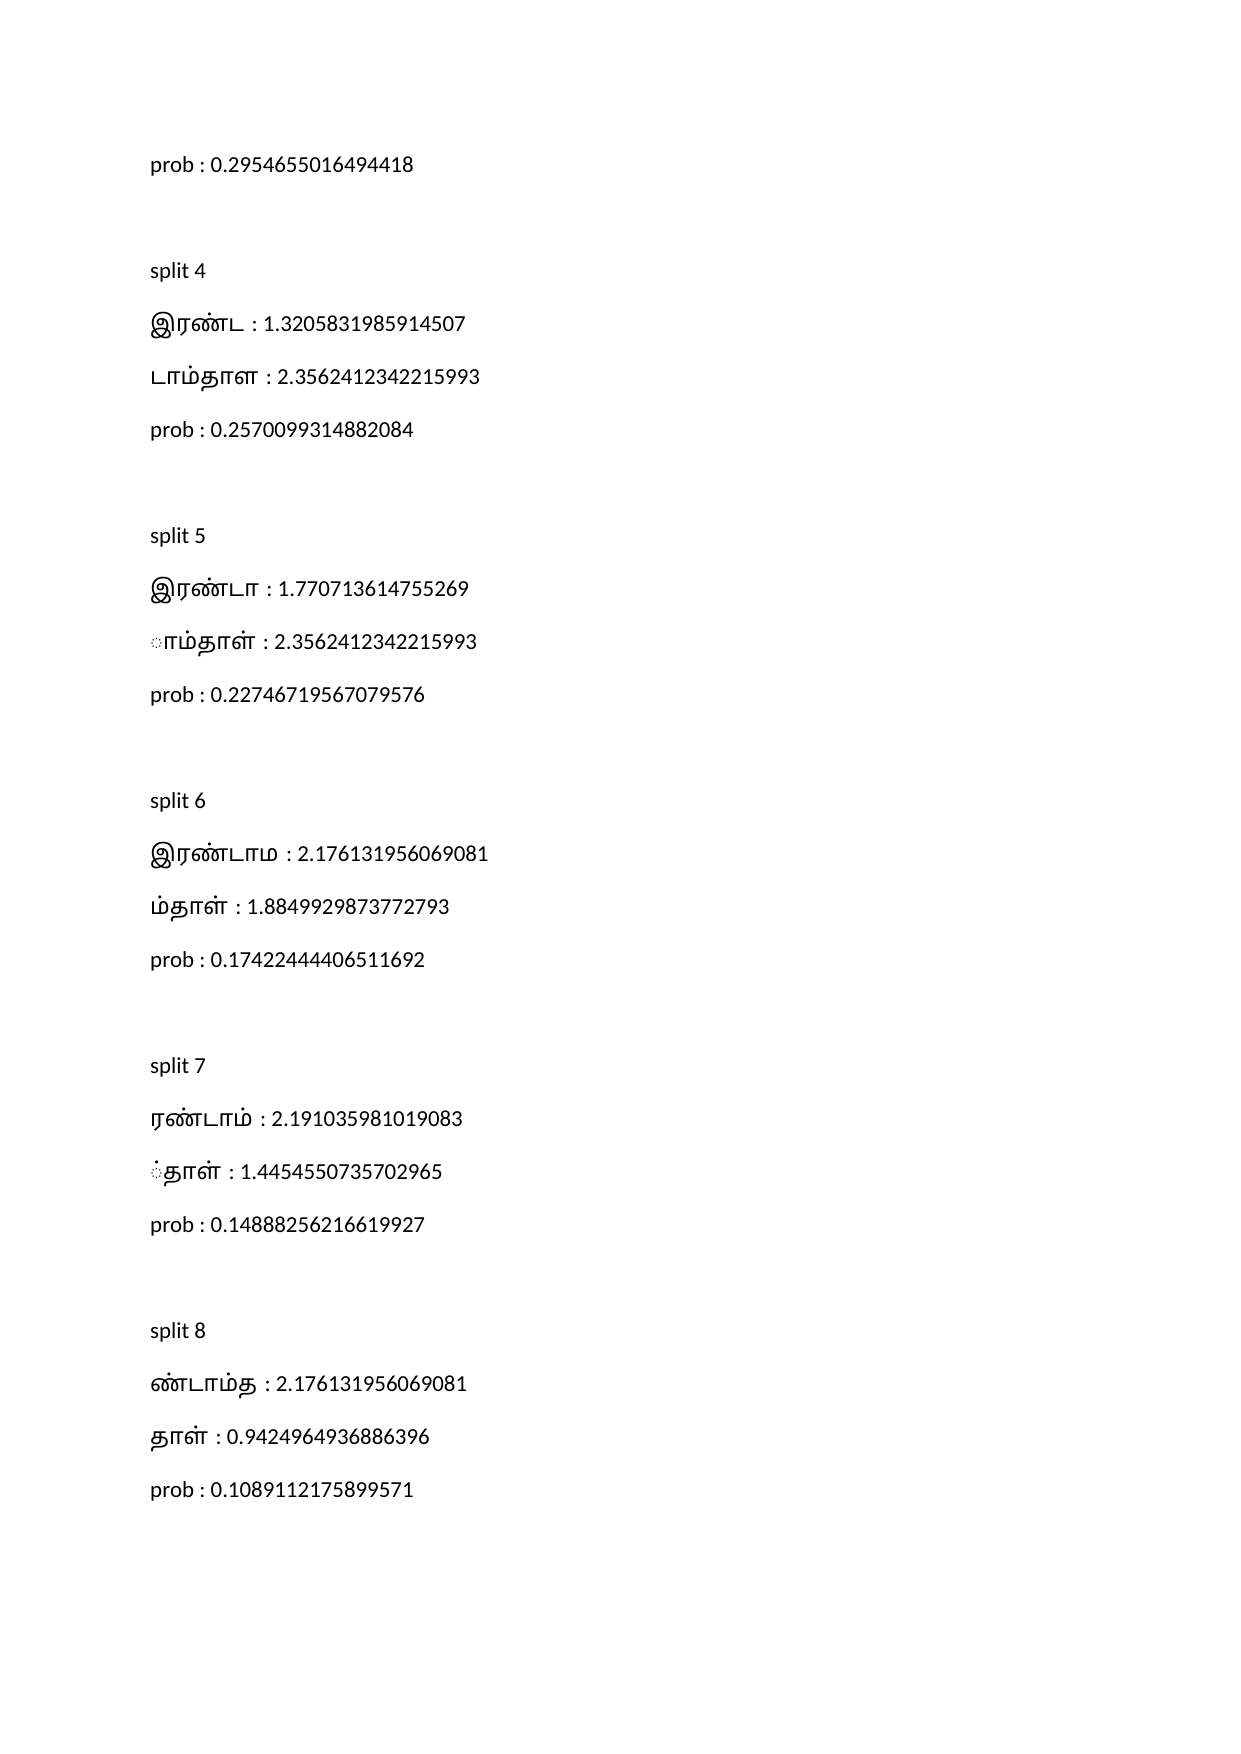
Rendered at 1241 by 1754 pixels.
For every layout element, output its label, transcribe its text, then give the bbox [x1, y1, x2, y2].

text prob : 0.14888256216619927 [150, 1210, 1090, 1238]
text இரண்ட : 1.3205831985914507 [150, 309, 1090, 337]
text split 5 [150, 521, 1090, 549]
text ்தாள் : 1.4454550735702965 [150, 1157, 1090, 1185]
text ாம்தாள் : 2.3562412342215993 [150, 627, 1090, 655]
text இரண்டாம : 2.176131956069081 [150, 839, 1090, 867]
text split 6 [150, 786, 1090, 814]
text prob : 0.2570099314882084 [150, 415, 1090, 443]
text split 7 [150, 1051, 1090, 1079]
text split 8 [150, 1316, 1090, 1344]
text டாம்தாள : 2.3562412342215993 [150, 362, 1090, 390]
text prob : 0.17422444406511692 [150, 945, 1090, 973]
text இரண்டா : 1.770713614755269 [150, 574, 1090, 602]
text தாள் : 0.9424964936886396 [150, 1422, 1090, 1451]
text split 4 [150, 256, 1090, 284]
text ம்தாள் : 1.8849929873772793 [150, 892, 1090, 920]
text ண்டாம்த : 2.176131956069081 [150, 1369, 1090, 1397]
text prob : 0.2954655016494418 [150, 150, 1090, 178]
text ரண்டாம் : 2.191035981019083 [150, 1104, 1090, 1132]
text prob : 0.1089112175899571 [150, 1476, 1090, 1503]
text prob : 0.22746719567079576 [150, 680, 1090, 708]
